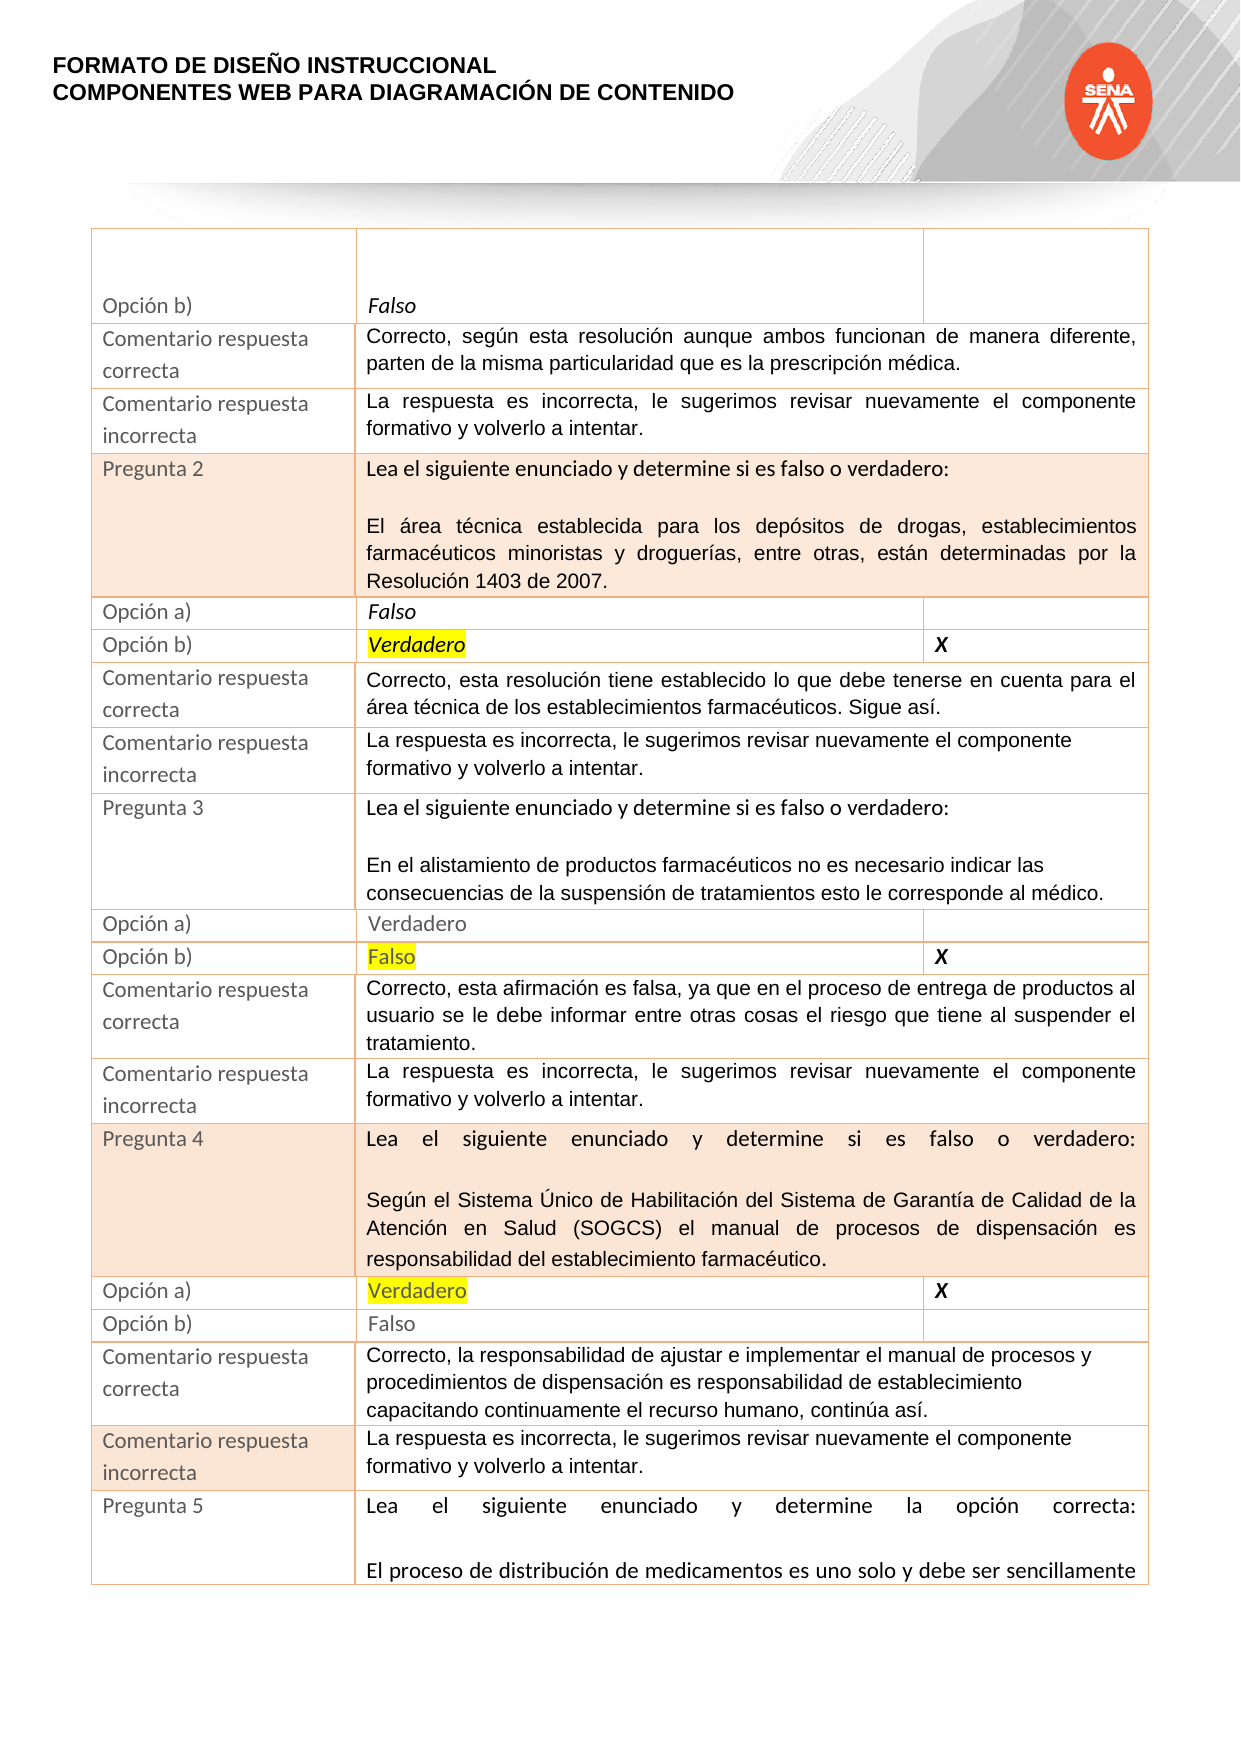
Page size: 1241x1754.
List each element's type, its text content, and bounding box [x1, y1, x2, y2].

table_cell [924, 598, 1148, 629]
table_cell Verdadero [357, 1277, 923, 1308]
table_cell Pregunta 2 [92, 454, 354, 596]
table_cell Comentario respuesta correcta [92, 975, 354, 1058]
table_cell Pregunta 5 [92, 1491, 354, 1584]
table_cell Falso [357, 229, 923, 323]
table_cell La respuesta es incorrecta, le sugerimos revisar nuevamente el componente formativo y volverlo a intentar. [356, 1059, 1148, 1123]
picture [0, 0, 1241, 229]
table_cell Comentario respuesta correcta [92, 324, 354, 388]
table_cell Correcto, la responsabilidad de ajustar e implementar el manual de procesos y procedimientos de dispensación es responsabilidad de establecimiento capacitando continuamente el recurso humano, continúa así. [356, 1343, 1148, 1425]
table_cell X [924, 630, 1148, 662]
table_cell Verdadero [357, 910, 923, 941]
table_cell Falso [357, 943, 923, 974]
table_cell Lea el siguiente enunciado y determine si es falso o verdadero: El área técnica establecida para los depósitos de drogas, establecimientos farmacéuticos minoristas y droguerías, entre otras, están determinadas por la Resolución 1403 de 2007. [356, 454, 1148, 596]
table_cell Lea el siguiente enunciado y determine la opción correcta: El proceso de distribución de medicamentos es uno solo y debe ser sencillamente eficaz [356, 1491, 1148, 1584]
table_cell Comentario respuesta incorrecta [92, 728, 354, 792]
table_cell X [924, 943, 1148, 974]
table_cell Verdadero [357, 630, 923, 662]
table_cell Falso [357, 1310, 923, 1341]
table_cell Lea el siguiente enunciado y determine si es falso o verdadero: Según el Sistema Único de Habilitación del Sistema de Garantía de Calidad de la Atención en Salud (SOGCS) el manual de procesos de dispensación es responsabilidad del establecimiento farmacéutico. [356, 1124, 1148, 1276]
table_cell Comentario respuesta incorrecta [92, 1059, 354, 1123]
table_cell Comentario respuesta correcta [92, 663, 354, 727]
table_cell Opción a) [92, 1277, 356, 1308]
table_cell La respuesta es incorrecta, le sugerimos revisar nuevamente el componente formativo y volverlo a intentar. [356, 728, 1148, 792]
table_cell La respuesta es incorrecta, le sugerimos revisar nuevamente el componente formativo y volverlo a intentar. [356, 389, 1148, 453]
table_cell Opción b) [92, 229, 356, 323]
table_cell Falso [357, 598, 923, 629]
table_cell La respuesta es incorrecta, le sugerimos revisar nuevamente el componente formativo y volverlo a intentar. [356, 1426, 1148, 1490]
table_cell Comentario respuesta incorrecta [92, 389, 354, 453]
table_cell Opción b) [92, 943, 356, 974]
table_cell [924, 910, 1148, 941]
table_cell Comentario respuesta correcta [92, 1343, 354, 1425]
table_cell Opción b) [92, 1310, 356, 1341]
table_cell X [924, 1277, 1148, 1308]
table_cell Opción a) [92, 598, 356, 629]
table_cell Correcto, esta resolución tiene establecido lo que debe tenerse en cuenta para el área técnica de los establecimientos farmacéuticos. Sigue así. [356, 663, 1148, 727]
table_cell Correcto, esta afirmación es falsa, ya que en el proceso de entrega de productos al usuario se le debe informar entre otras cosas el riesgo que tiene al suspender el tratamiento. [356, 975, 1148, 1058]
table_cell Pregunta 3 [92, 794, 354, 908]
table_cell Correcto, según esta resolución aunque ambos funcionan de manera diferente, parten de la misma particularidad que es la prescripción médica. [356, 324, 1148, 388]
table_cell [924, 1310, 1148, 1341]
table_cell Pregunta 4 [92, 1124, 354, 1276]
table_cell Opción a) [92, 910, 356, 941]
table_cell Opción b) [92, 630, 356, 662]
table_cell Comentario respuesta incorrecta [92, 1426, 354, 1490]
table_cell Lea el siguiente enunciado y determine si es falso o verdadero: En el alistamiento de productos farmacéuticos no es necesario indicar las consecuencias de la suspensión de tratamientos esto le corresponde al médico. [356, 794, 1148, 908]
table_cell [924, 229, 1148, 323]
